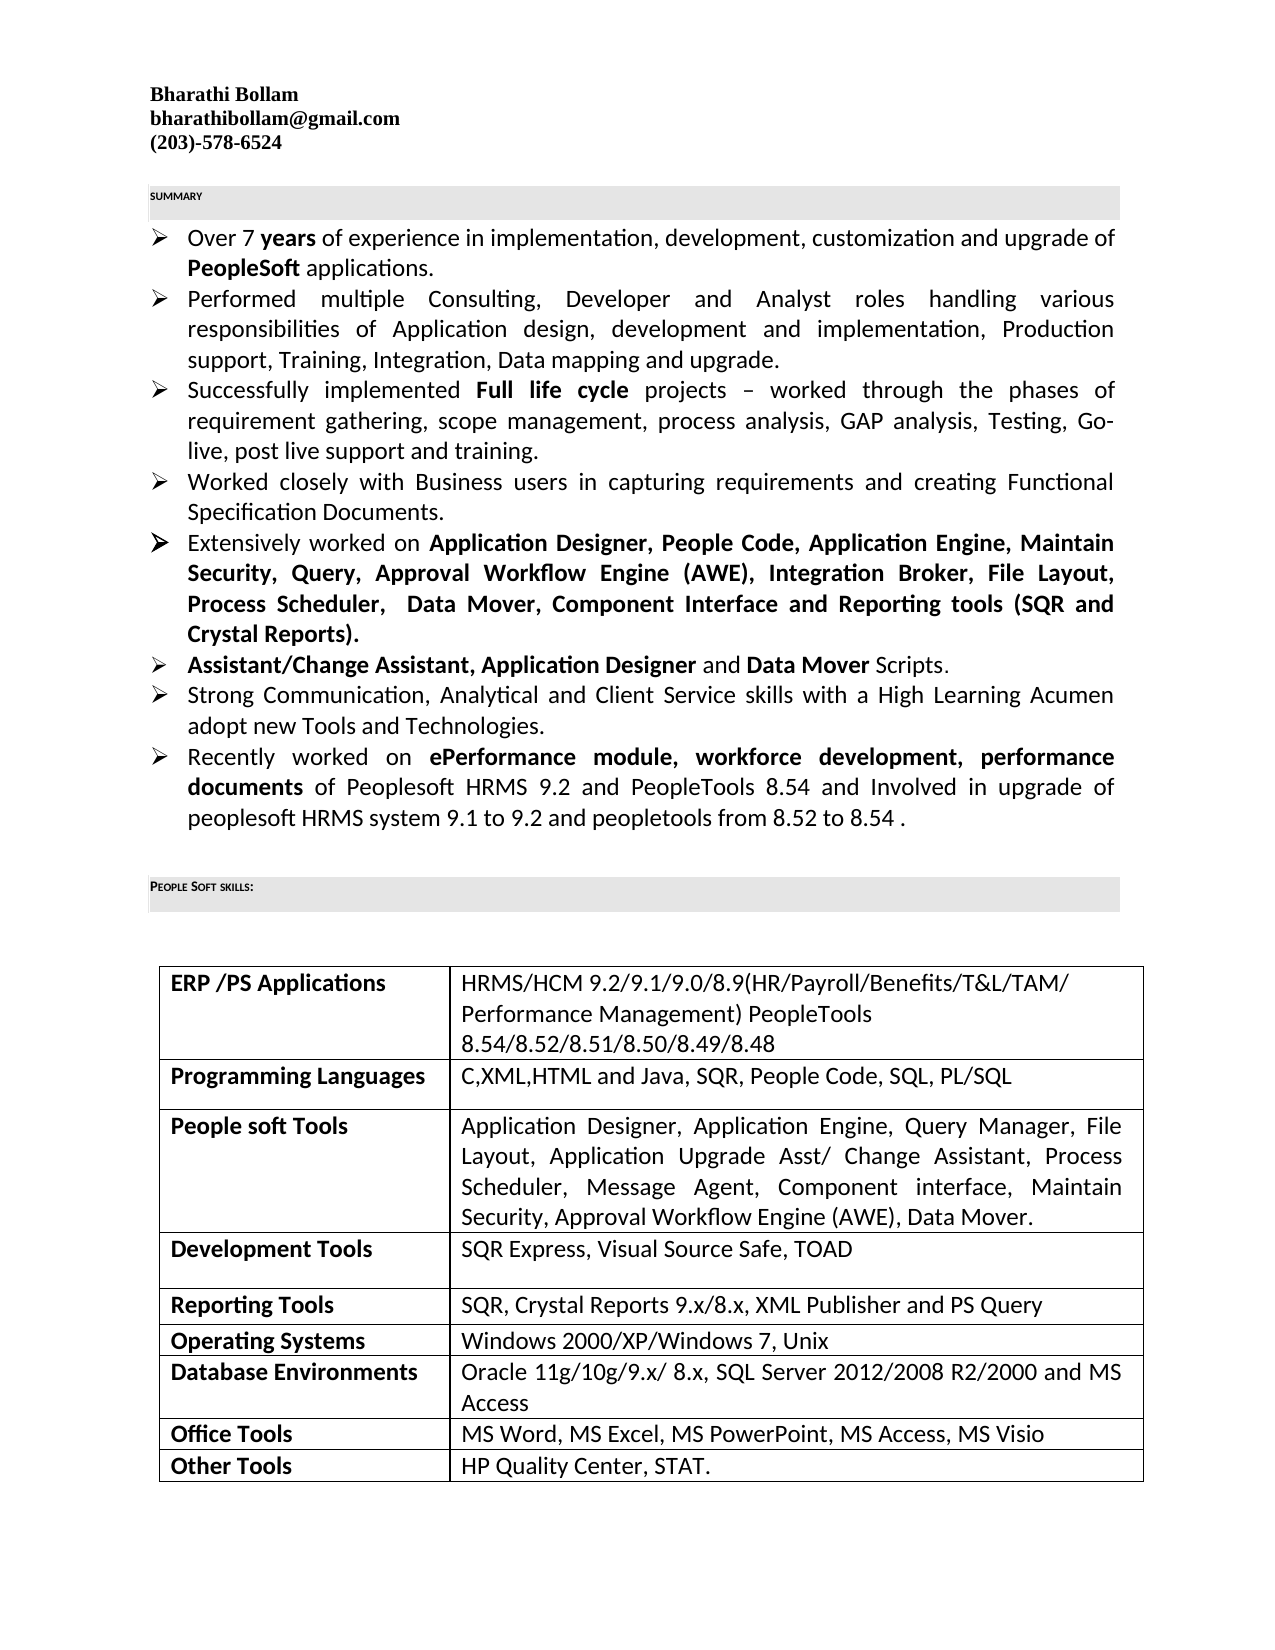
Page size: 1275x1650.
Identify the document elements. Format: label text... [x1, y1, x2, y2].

table_header ERP /PS Applications [160, 967, 449, 1059]
table_cell Office Tools [160, 1419, 449, 1449]
table_cell Reporting Tools [160, 1289, 449, 1324]
table_cell Other Tools [160, 1450, 449, 1481]
title People Soft skills: [150, 877, 1120, 912]
table_cell C,XML,HTML and Java, SQR, People Code, SQL, PL/SQL [451, 1060, 1143, 1109]
table_cell Database Environments [160, 1356, 449, 1417]
table_cell SQR, Crystal Reports 9.x/8.x, XML Publisher and PS Query [451, 1289, 1143, 1324]
list Extensively worked on Application Designer, People Code, Application Engine, Maintain Security, Query, Approval Workflow Engine (AWE), Integration Broker, File Layout, Process Scheduler, Data Mover, Component Interface and Reporting tools (SQR and Crystal Reports). [150, 527, 1116, 649]
list Assistant/Change Assistant, Application Designer and Data Mover Scripts. [150, 649, 1116, 680]
list Worked closely with Business users in capturing requirements and creating Functional Specification Documents. [150, 466, 1116, 527]
table_cell Oracle 11g/10g/9.x/ 8.x, SQL Server 2012/2008 R2/2000 and MS Access [451, 1356, 1143, 1417]
table_cell Application Designer, Application Engine, Query Manager, File Layout, Application Upgrade Asst/ Change Assistant, Process Scheduler, Message Agent, Component interface, Maintain Security, Approval Workflow Engine (AWE), Data Mover. [451, 1110, 1143, 1232]
table_cell HP Quality Center, STAT. [451, 1450, 1143, 1481]
table_cell Windows 2000/XP/Windows 7, Unix [451, 1325, 1143, 1355]
list Successfully implemented Full life cycle projects – worked through the phases of requirement gathering, scope management, process analysis, GAP analysis, Testing, Go-live, post live support and training. [150, 374, 1116, 466]
list Strong Communication, Analytical and Client Service skills with a High Learning Acumen adopt new Tools and Technologies. [150, 680, 1116, 741]
table_cell SQR Express, Visual Source Safe, TOAD [451, 1233, 1143, 1288]
table_cell Development Tools [160, 1233, 449, 1288]
table_cell Operating Systems [160, 1325, 449, 1355]
list Over 7 years of experience in implementation, development, customization and upgrade of PeopleSoft applications. [150, 222, 1116, 283]
table_cell Programming Languages [160, 1060, 449, 1109]
list Performed multiple Consulting, Developer and Analyst roles handling various responsibilities of Application design, development and implementation, Production support, Training, Integration, Data mapping and upgrade. [150, 283, 1116, 374]
list Recently worked on ePerformance module, workforce development, performance documents of Peoplesoft HRMS 9.2 and PeopleTools 8.54 and Involved in upgrade of peoplesoft HRMS system 9.1 to 9.2 and peopletools from 8.52 to 8.54 . [150, 741, 1116, 832]
subtitle Bharathi Bollam bharathibollam@gmail.com (203)-578-6524 [150, 82, 1116, 154]
title summary [150, 186, 1120, 220]
table_cell People soft Tools [160, 1110, 449, 1232]
table_cell MS Word, MS Excel, MS PowerPoint, MS Access, MS Visio [451, 1419, 1143, 1449]
table_header HRMS/HCM 9.2/9.1/9.0/8.9(HR/Payroll/Benefits/T&L/TAM/ Performance Management) PeopleTools 8.54/8.52/8.51/8.50/8.49/8.48 [451, 967, 1143, 1059]
